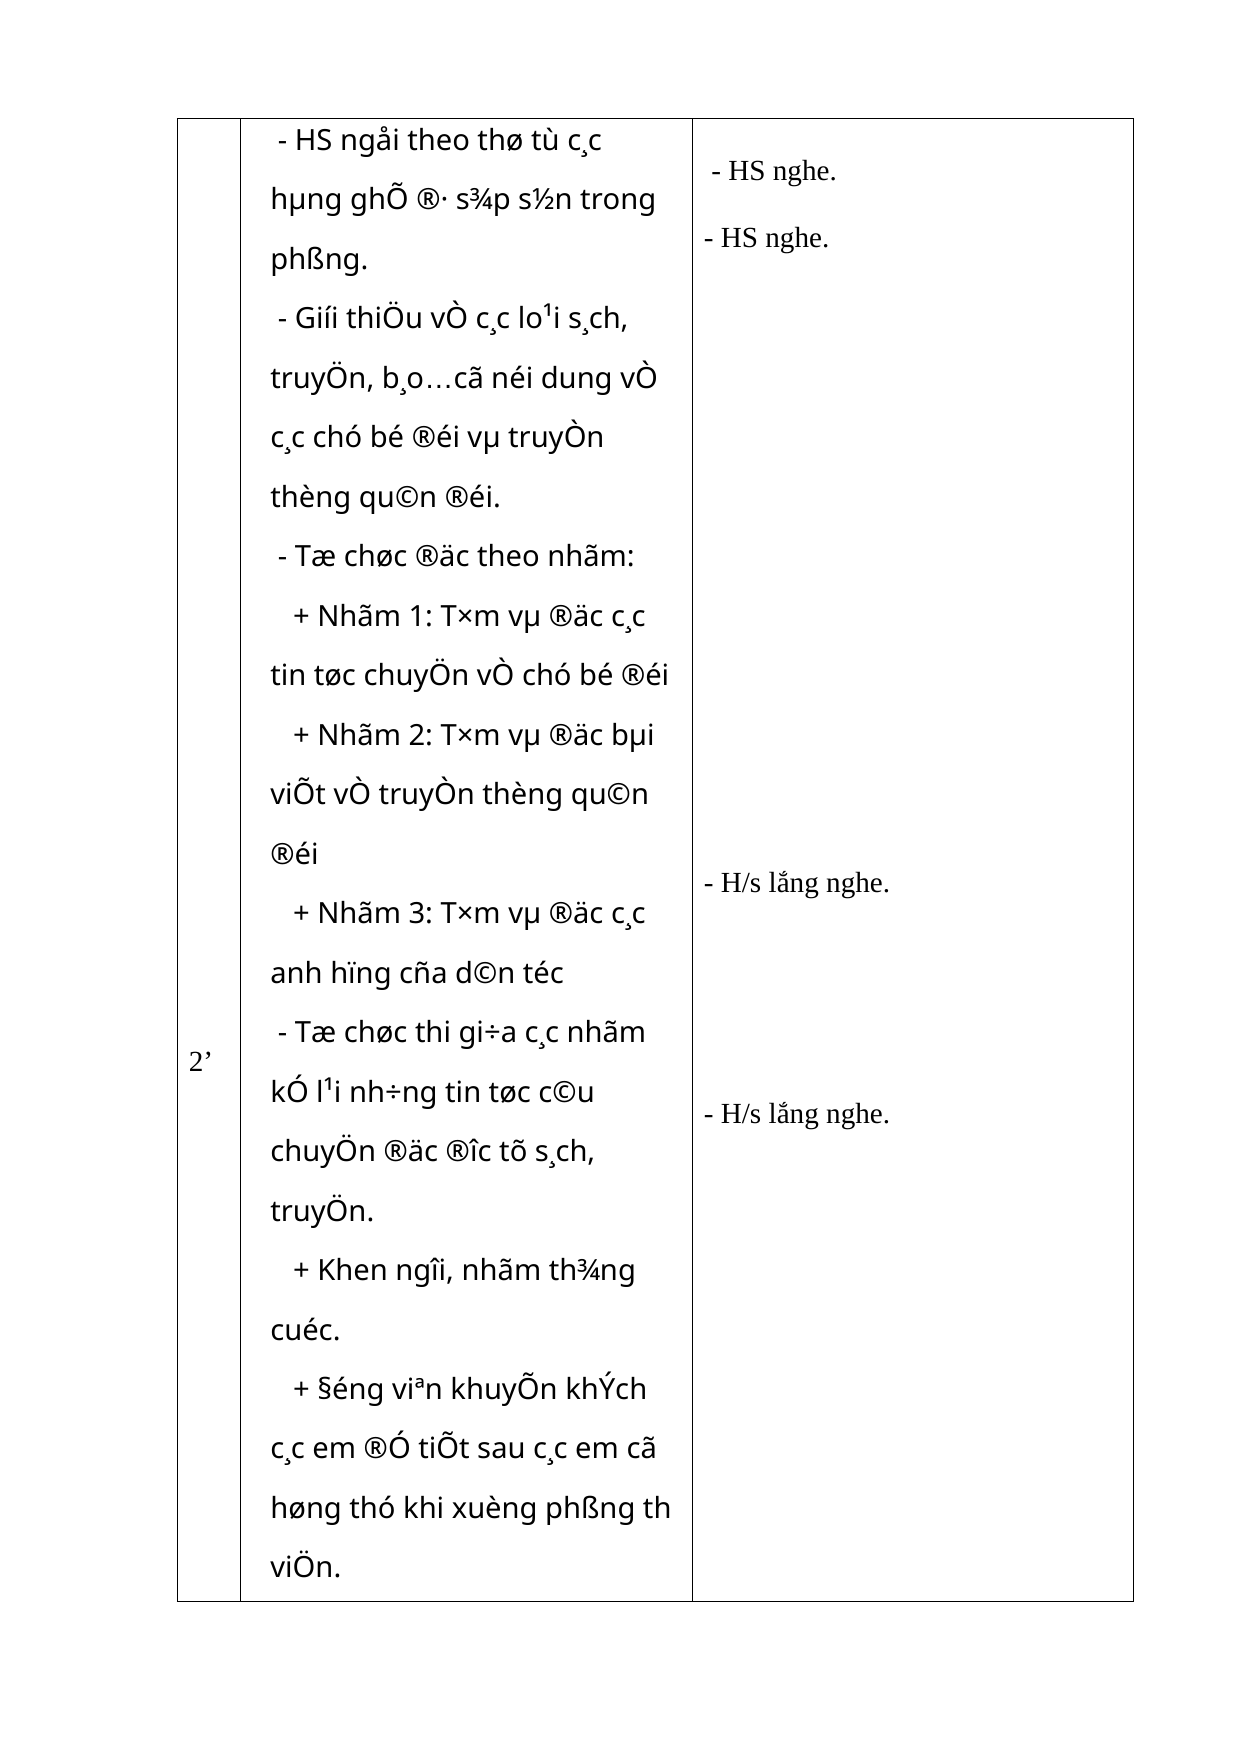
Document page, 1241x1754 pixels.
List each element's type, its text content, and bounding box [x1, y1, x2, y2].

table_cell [241, 119, 692, 1601]
table_cell 30’ 2’ [178, 119, 240, 1601]
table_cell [693, 119, 1133, 1601]
